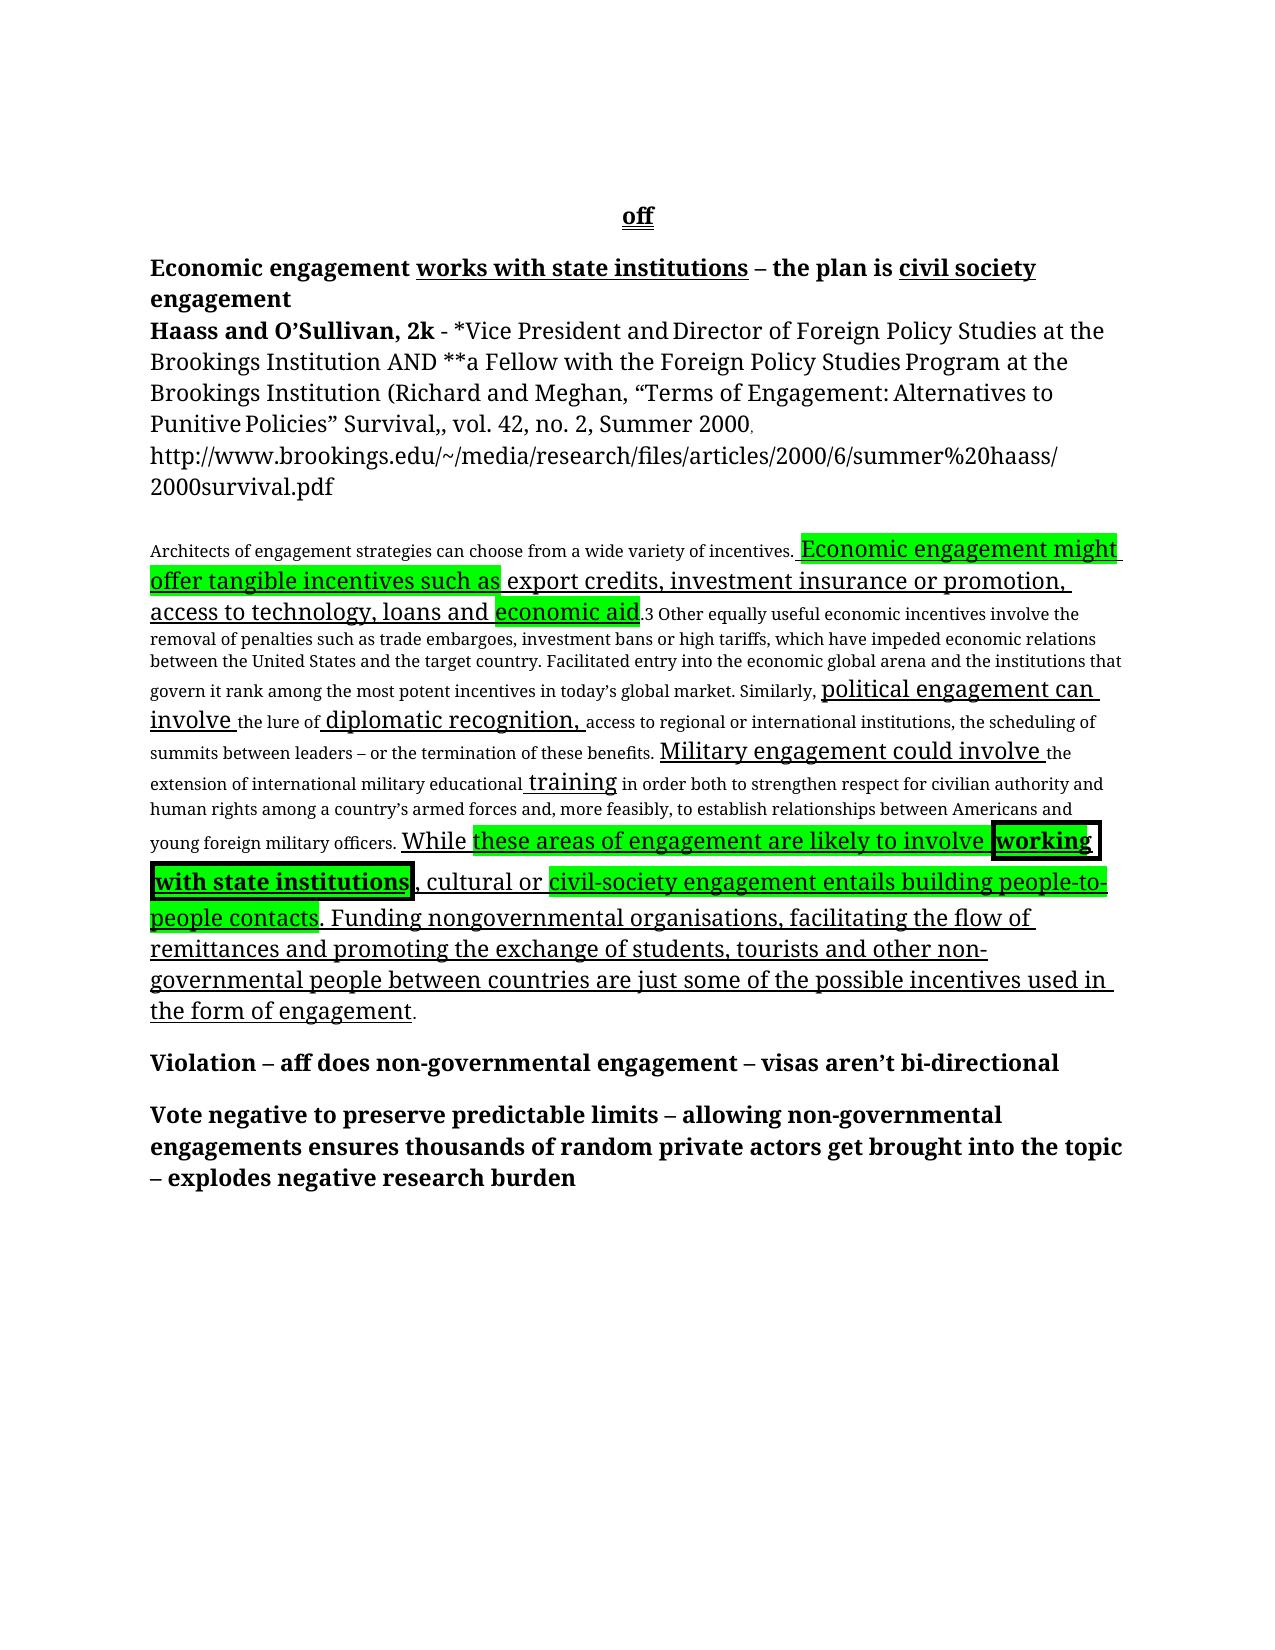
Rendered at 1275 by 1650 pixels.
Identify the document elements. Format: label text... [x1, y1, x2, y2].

text Architects of engagement strategies can choose from a wide variety of incentives. Economic engagement might offer tangible incentives such as export credits, investment insurance or promotion, access to technology, loans and economic aid.3 Other equally useful economic incentives involve the removal of penalties such as trade embargoes, investment bans or high tariffs, which have impeded economic relations between the United States and the target country. Facilitated entry into the economic global arena and the institutions that govern it rank among the most potent incentives in today’s global market. Similarly, political engagement can involve the lure of diplomatic recognition, access to regional or international institutions, the scheduling of summits between leaders – or the termination of these benefits. Military engagement could involve the extension of international military educational training in order both to strengthen respect for civilian authority and human rights among a country’s armed forces and, more feasibly, to establish relationships between Americans and young foreign military officers. While these areas of engagement are likely to involve working with state institutions, cultural or civil-society engagement entails building people-to-people contacts. Funding nongovernmental organisations, facilitating the flow of remittances and promoting the exchange of students, tourists and other non-governmental people between countries are just some of the possible incentives used in the form of engagement. [150, 533, 1125, 1026]
subtitle Violation – aff does non-governmental engagement – visas aren’t bi-directional [150, 1047, 1125, 1078]
subtitle Economic engagement works with state institutions – the plan is civil society engagement [150, 252, 1125, 314]
subtitle Vote negative to preserve predictable limits – allowing non-governmental engagements ensures thousands of random private actors get brought into the topic – explodes negative research burden [150, 1099, 1125, 1193]
subtitle off [150, 200, 1125, 231]
text Haass and O’Sullivan, 2k - *Vice President and Director of Foreign Policy Studies at the Brookings Institution AND **a Fellow with the Foreign Policy Studies Program at the Brookings Institution (Richard and Meghan, “Terms of Engagement: Alternatives to Punitive Policies” Survival,, vol. 42, no. 2, Summer 2000, http://www.brookings.edu/~/media/research/files/articles/2000/6/summer%20haass/2000survival.pdf [150, 314, 1125, 502]
